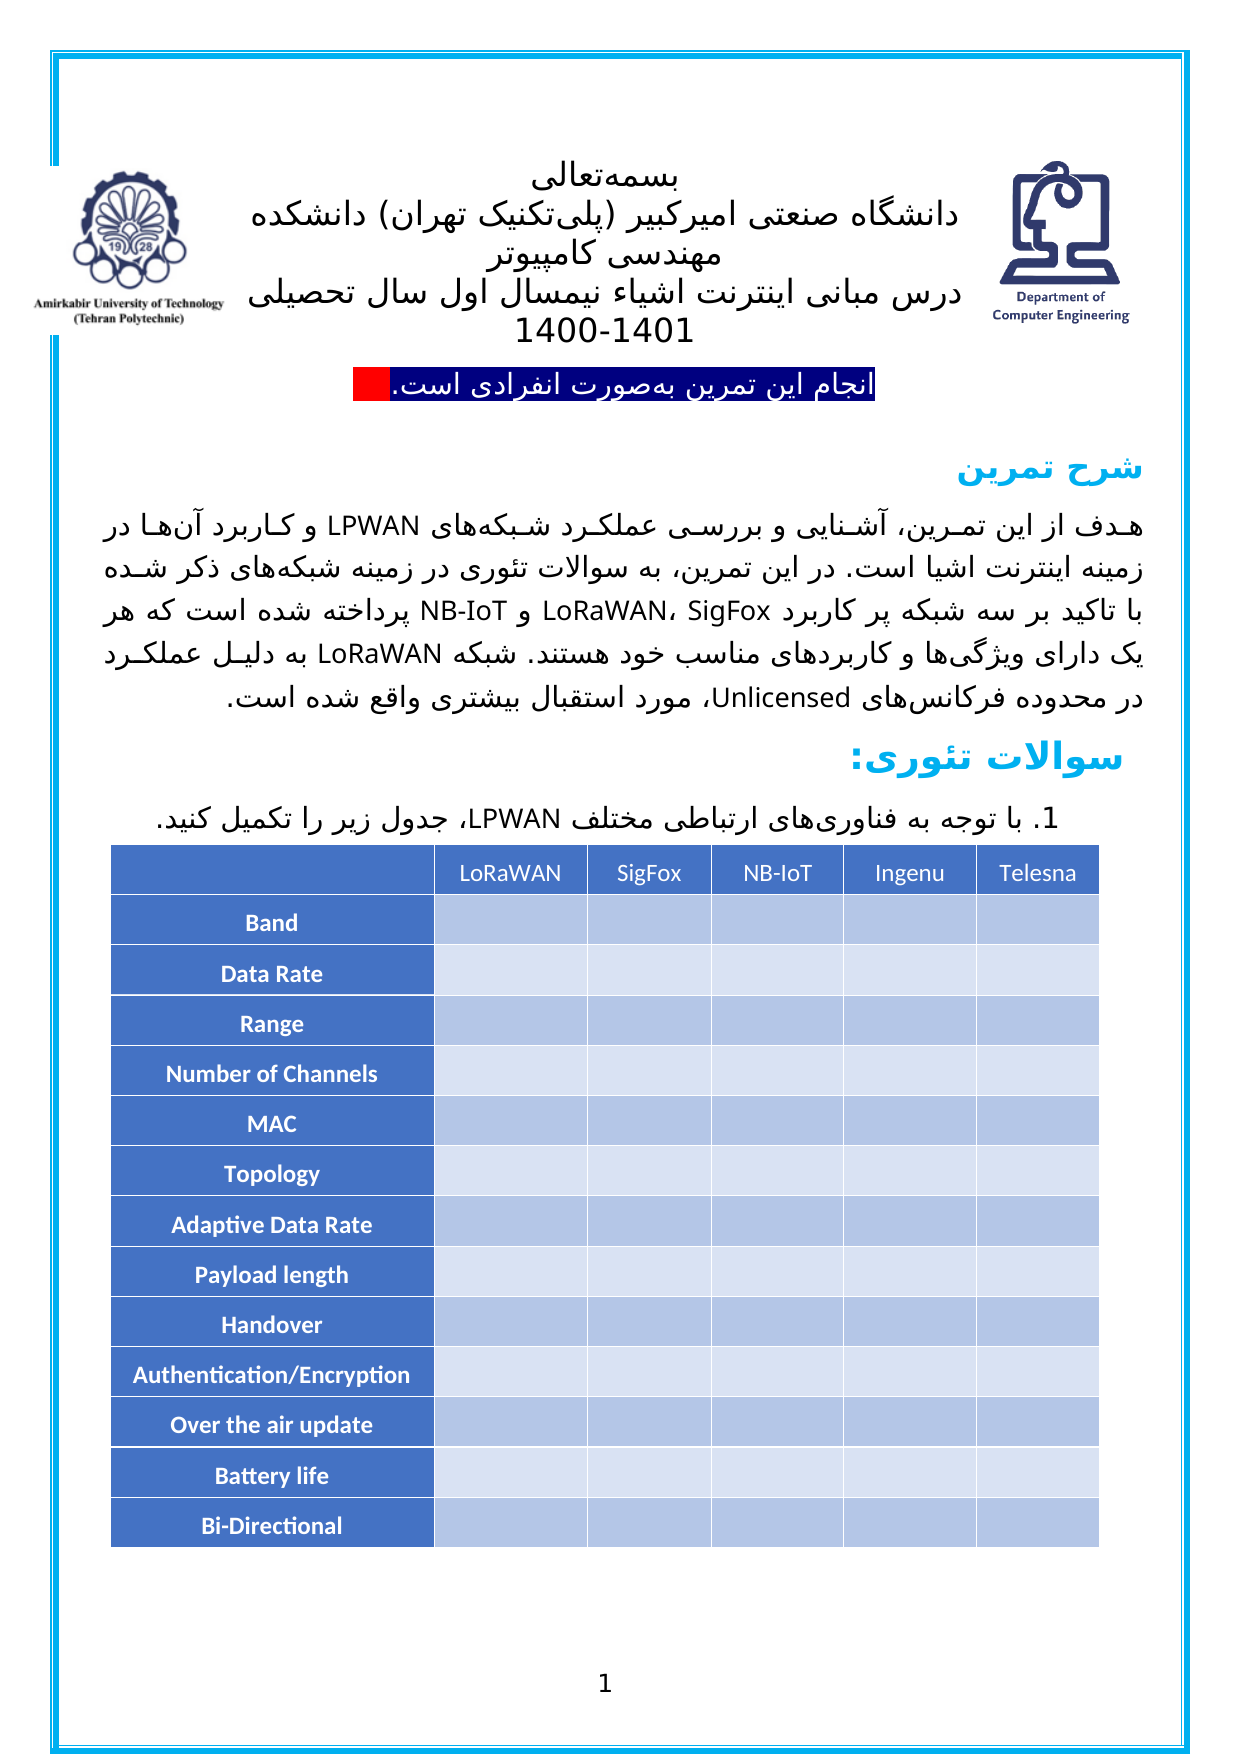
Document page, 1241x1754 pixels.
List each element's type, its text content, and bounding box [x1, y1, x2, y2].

text 1. با توجه به فناوری‌های ارتباطی مختلف LPWAN، جدول زیر را تکمیل کنید. [150, 800, 1060, 837]
table_cell [977, 996, 1099, 1045]
table_header SigFox [588, 845, 711, 894]
table_cell [588, 1498, 711, 1547]
table_cell [712, 1347, 843, 1396]
table_cell [712, 1046, 843, 1095]
table_cell [435, 996, 587, 1045]
table_cell [844, 1046, 976, 1095]
table_cell [712, 945, 843, 994]
table_cell [844, 1347, 976, 1396]
table_cell Band [111, 895, 434, 944]
table_cell [588, 945, 711, 994]
picture [968, 154, 1154, 340]
table_header Ingenu [844, 845, 976, 894]
table_cell [435, 895, 587, 944]
table_cell Data Rate [111, 945, 434, 994]
table_cell Bi-Directional [111, 1498, 434, 1547]
table_cell [588, 1347, 711, 1396]
table_cell [712, 895, 843, 944]
table_cell [977, 895, 1099, 944]
text هدف از این تمرین، آشنایی و بررسی عملکرد شبکه‌های LPWAN و کاربرد آن‌ها در زمینه اینترنت اشیا است. در این تمرین، به سوالات تئوری در زمینه شبکه‌های ذکر شده با تاکید بر سه شبکه پر کاربرد LoRaWAN، SigFox و NB-IoT پرداخته شده است که هر یک دارای ویژگی‌ها و کاربرد‌های مناسب خود هستند. شبکه LoRaWAN به دلیل عملکرد در محدوده فرکانس‌های Unlicensed، مورد استقبال بیشتری واقع شده است. [103, 507, 1144, 715]
table_cell [435, 1498, 587, 1547]
table_cell [844, 1297, 976, 1346]
table_cell [844, 1146, 976, 1195]
table_cell [588, 1046, 711, 1095]
table_header Telesna [977, 845, 1099, 894]
table_cell [844, 1247, 976, 1296]
table_cell [844, 1397, 976, 1446]
table_cell [712, 1096, 843, 1145]
table_cell [435, 1297, 587, 1346]
table_cell [712, 1146, 843, 1195]
table_cell Number of Channels [111, 1046, 434, 1095]
table_cell [844, 1498, 976, 1547]
table_cell [588, 1297, 711, 1346]
table_cell [435, 1247, 587, 1296]
table_cell Adaptive Data Rate [111, 1196, 434, 1246]
table_cell [588, 1096, 711, 1145]
table_cell [844, 895, 976, 944]
table_cell [588, 895, 711, 944]
table_cell Topology [111, 1146, 434, 1195]
table_cell [977, 1347, 1099, 1396]
table_cell Payload length [111, 1247, 434, 1296]
table_cell [977, 1046, 1099, 1095]
table_cell [977, 1247, 1099, 1296]
table_cell [435, 945, 587, 994]
table_cell Authentication/Encryption [111, 1347, 434, 1396]
table_cell [588, 1247, 711, 1296]
table_cell [712, 1297, 843, 1346]
table_cell [588, 1448, 711, 1497]
table_cell [588, 1196, 711, 1246]
table_header [111, 845, 434, 894]
table_cell [844, 996, 976, 1045]
table_cell [588, 1397, 711, 1446]
table_cell [435, 1046, 587, 1095]
table_cell [977, 1297, 1099, 1346]
table_cell MAC [111, 1096, 434, 1145]
table_cell [844, 1196, 976, 1246]
table_cell Battery life [111, 1448, 434, 1497]
table_cell Range [111, 996, 434, 1045]
table_cell [977, 1448, 1099, 1497]
table_cell [712, 1196, 843, 1246]
table_cell [844, 1448, 976, 1497]
table_cell [588, 1146, 711, 1195]
table_cell [435, 1196, 587, 1246]
table_header NB-IoT [712, 845, 843, 894]
table_cell Over the air update [111, 1397, 434, 1446]
text سوالات تئوری: [150, 735, 1124, 778]
table_cell [712, 1498, 843, 1547]
table_cell [712, 1397, 843, 1446]
title انجام این تمرین به‌صورت انفرادی است. [150, 148, 1060, 401]
table_cell [977, 1498, 1099, 1547]
table_cell Handover [111, 1297, 434, 1346]
table_cell [435, 1347, 587, 1396]
table_cell [712, 996, 843, 1045]
table_cell [977, 1096, 1099, 1145]
table_cell [435, 1146, 587, 1195]
picture [25, 166, 237, 335]
table_cell [712, 1448, 843, 1497]
table_header LoRaWAN [435, 845, 587, 894]
table_cell [844, 945, 976, 994]
table_cell [712, 1247, 843, 1296]
table_cell [435, 1096, 587, 1145]
table_cell [977, 1397, 1099, 1446]
table_cell [435, 1397, 587, 1446]
table_cell [977, 1146, 1099, 1195]
table_cell [977, 945, 1099, 994]
table_cell [588, 996, 711, 1045]
table_cell [435, 1448, 587, 1497]
table_cell [844, 1096, 976, 1145]
text شرح تمرین [103, 447, 1144, 486]
table_cell [977, 1196, 1099, 1246]
